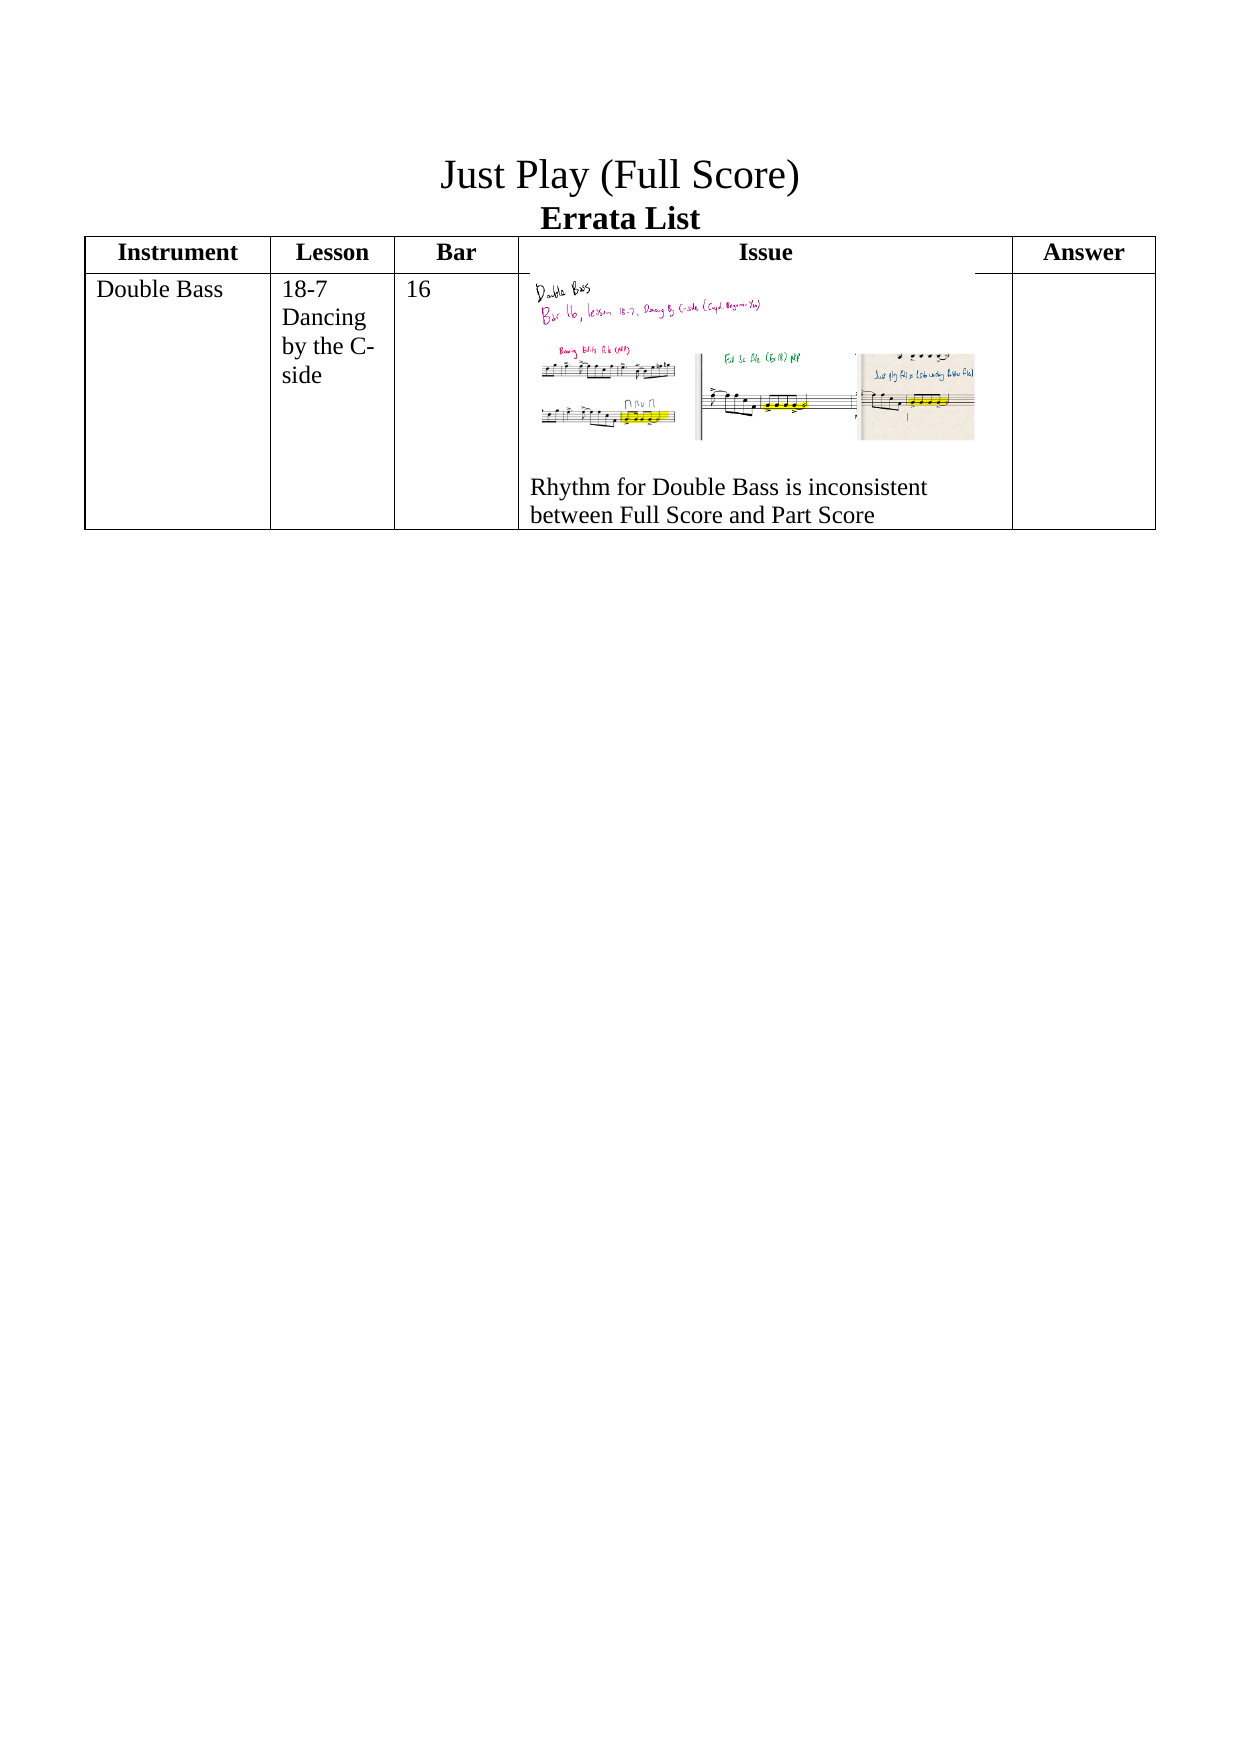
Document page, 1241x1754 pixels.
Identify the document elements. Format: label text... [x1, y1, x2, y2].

picture [529, 273, 976, 443]
table_cell [1013, 274, 1155, 529]
text Errata List [150, 198, 1090, 236]
table_header Instrument [86, 237, 270, 273]
table_cell 16 [395, 274, 518, 529]
text Just Play (Full Score) [150, 150, 1090, 198]
table_cell Double Bass [86, 274, 270, 529]
table_header Lesson [271, 237, 394, 273]
table_header Answer [1013, 237, 1155, 273]
table_cell 18-7 Dancing by the C-side [271, 274, 394, 529]
table_cell Rhythm for Double Bass is inconsistent between Full Score and Part Score [519, 274, 1012, 529]
table_header Bar [395, 237, 518, 273]
table_header Issue [519, 237, 1012, 273]
